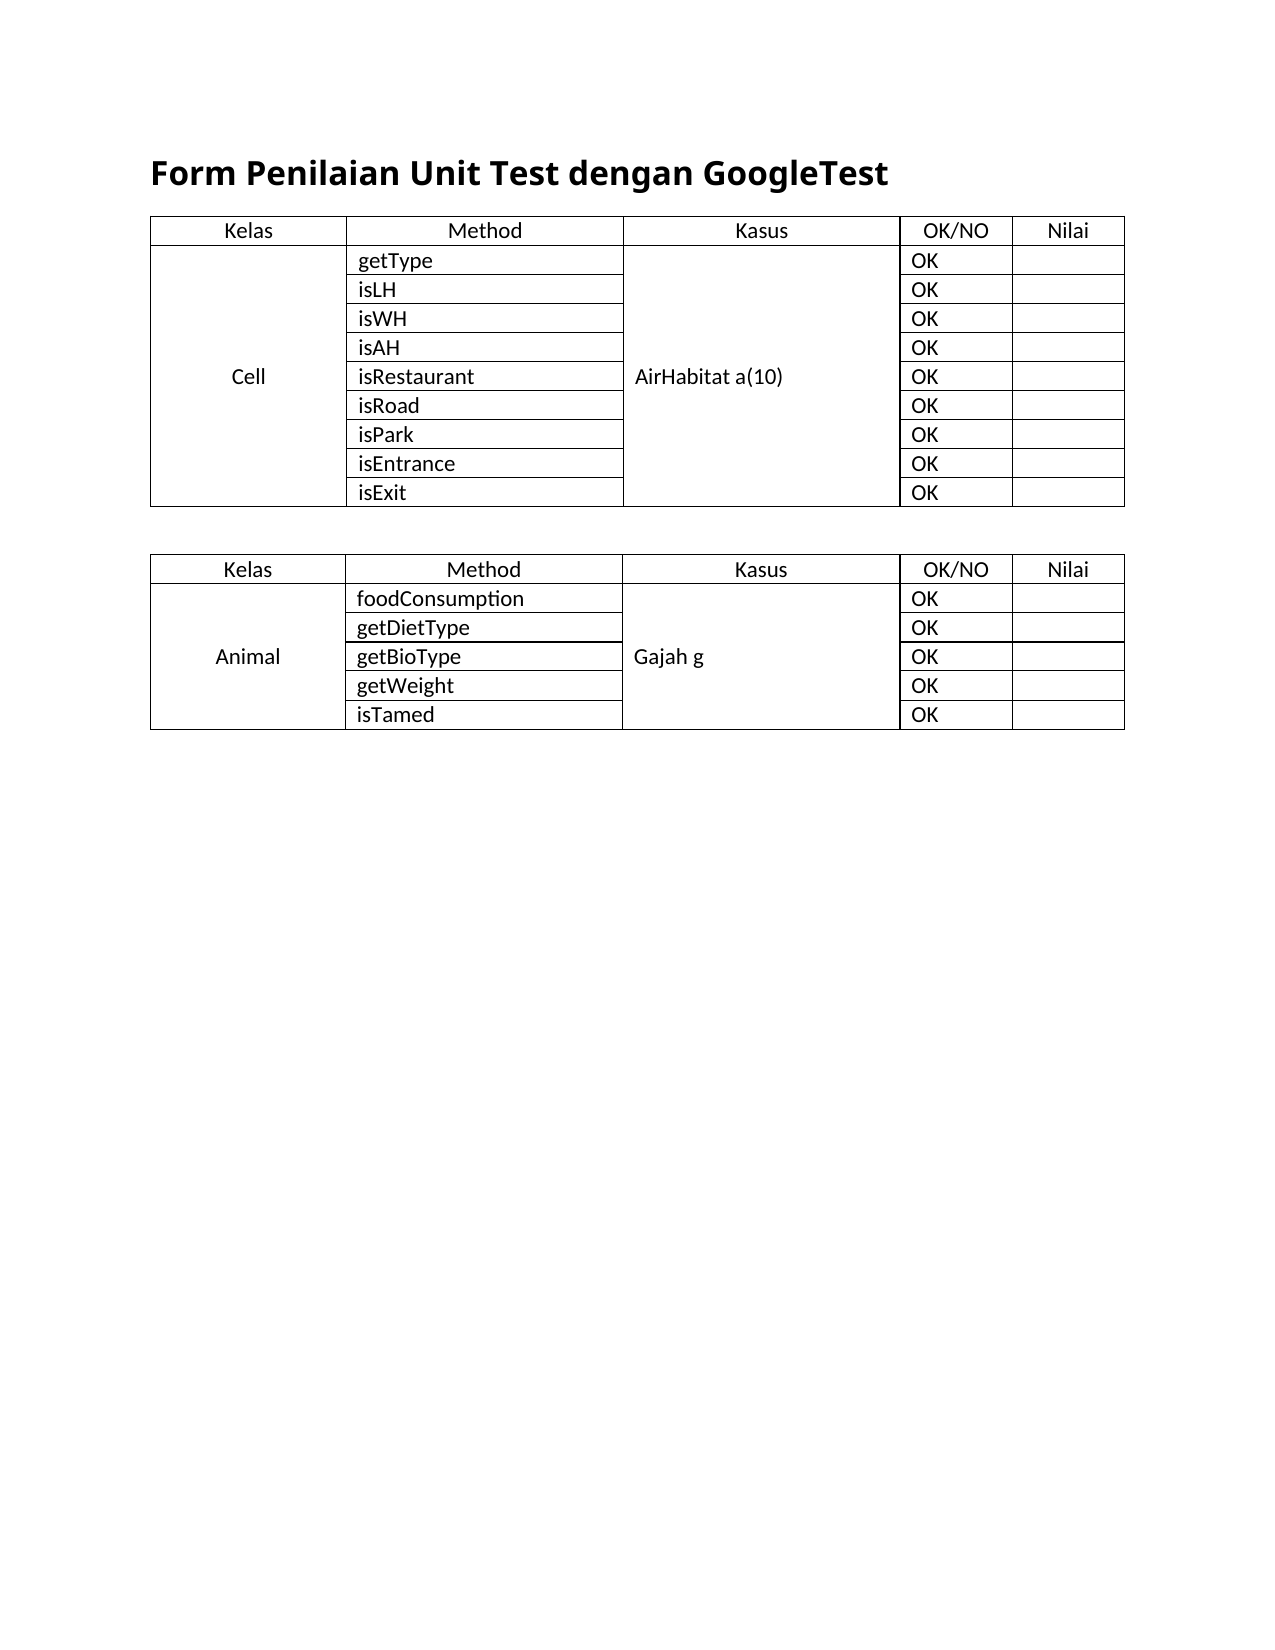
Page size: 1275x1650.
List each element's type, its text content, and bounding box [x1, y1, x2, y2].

table_cell Gajah g [623, 584, 899, 728]
table_cell isWH [347, 304, 623, 332]
table_cell [1013, 275, 1124, 303]
table_header Kasus [624, 217, 899, 245]
table_header OK/NO [901, 217, 1012, 245]
table_header Kelas [151, 555, 345, 583]
table_cell isExit [347, 478, 623, 506]
table_header Nilai [1013, 555, 1124, 583]
table_cell [1013, 333, 1124, 361]
table_cell OK [901, 275, 1012, 303]
table_cell OK [901, 701, 1012, 728]
table_cell getWeight [346, 671, 622, 699]
table_cell isLH [347, 275, 623, 303]
table_cell OK [901, 391, 1012, 419]
table_cell OK [901, 584, 1012, 612]
table_cell foodConsumption [346, 584, 622, 612]
table_cell [1013, 246, 1124, 274]
table_cell OK [901, 671, 1012, 699]
text Form Penilaian Unit Test dengan GoogleTest [150, 150, 1125, 195]
table_cell [1013, 391, 1124, 419]
table_cell OK [901, 643, 1012, 670]
table_cell AirHabitat a(10) [624, 246, 899, 506]
table_cell [1013, 304, 1124, 332]
table_cell [1013, 420, 1124, 448]
table_cell [1013, 671, 1124, 699]
table_cell [1013, 584, 1124, 612]
table_header Method [346, 555, 622, 583]
table_cell OK [901, 362, 1012, 390]
table_header OK/NO [901, 555, 1012, 583]
table_header Kelas [151, 217, 346, 245]
table_cell getType [347, 246, 623, 274]
table_header Method [347, 217, 623, 245]
table_cell isTamed [346, 701, 622, 728]
table_cell OK [901, 304, 1012, 332]
table_cell Cell [151, 246, 346, 506]
table_cell isEntrance [347, 449, 623, 477]
table_cell getBioType [346, 643, 622, 670]
table_cell [1013, 362, 1124, 390]
table_cell OK [901, 613, 1012, 641]
table_cell [1013, 643, 1124, 670]
table_cell isPark [347, 420, 623, 448]
table_cell [1013, 478, 1124, 506]
table_cell OK [901, 478, 1012, 506]
table_cell [1013, 701, 1124, 728]
table_cell isRoad [347, 391, 623, 419]
table_cell isAH [347, 333, 623, 361]
table_header Kasus [623, 555, 899, 583]
table_cell OK [901, 246, 1012, 274]
table_cell [1013, 449, 1124, 477]
table_cell OK [901, 449, 1012, 477]
table_cell getDietType [346, 613, 622, 641]
table_header Nilai [1013, 217, 1124, 245]
table_cell OK [901, 420, 1012, 448]
table_cell isRestaurant [347, 362, 623, 390]
table_cell Animal [151, 584, 345, 728]
table_cell [1013, 613, 1124, 641]
table_cell OK [901, 333, 1012, 361]
